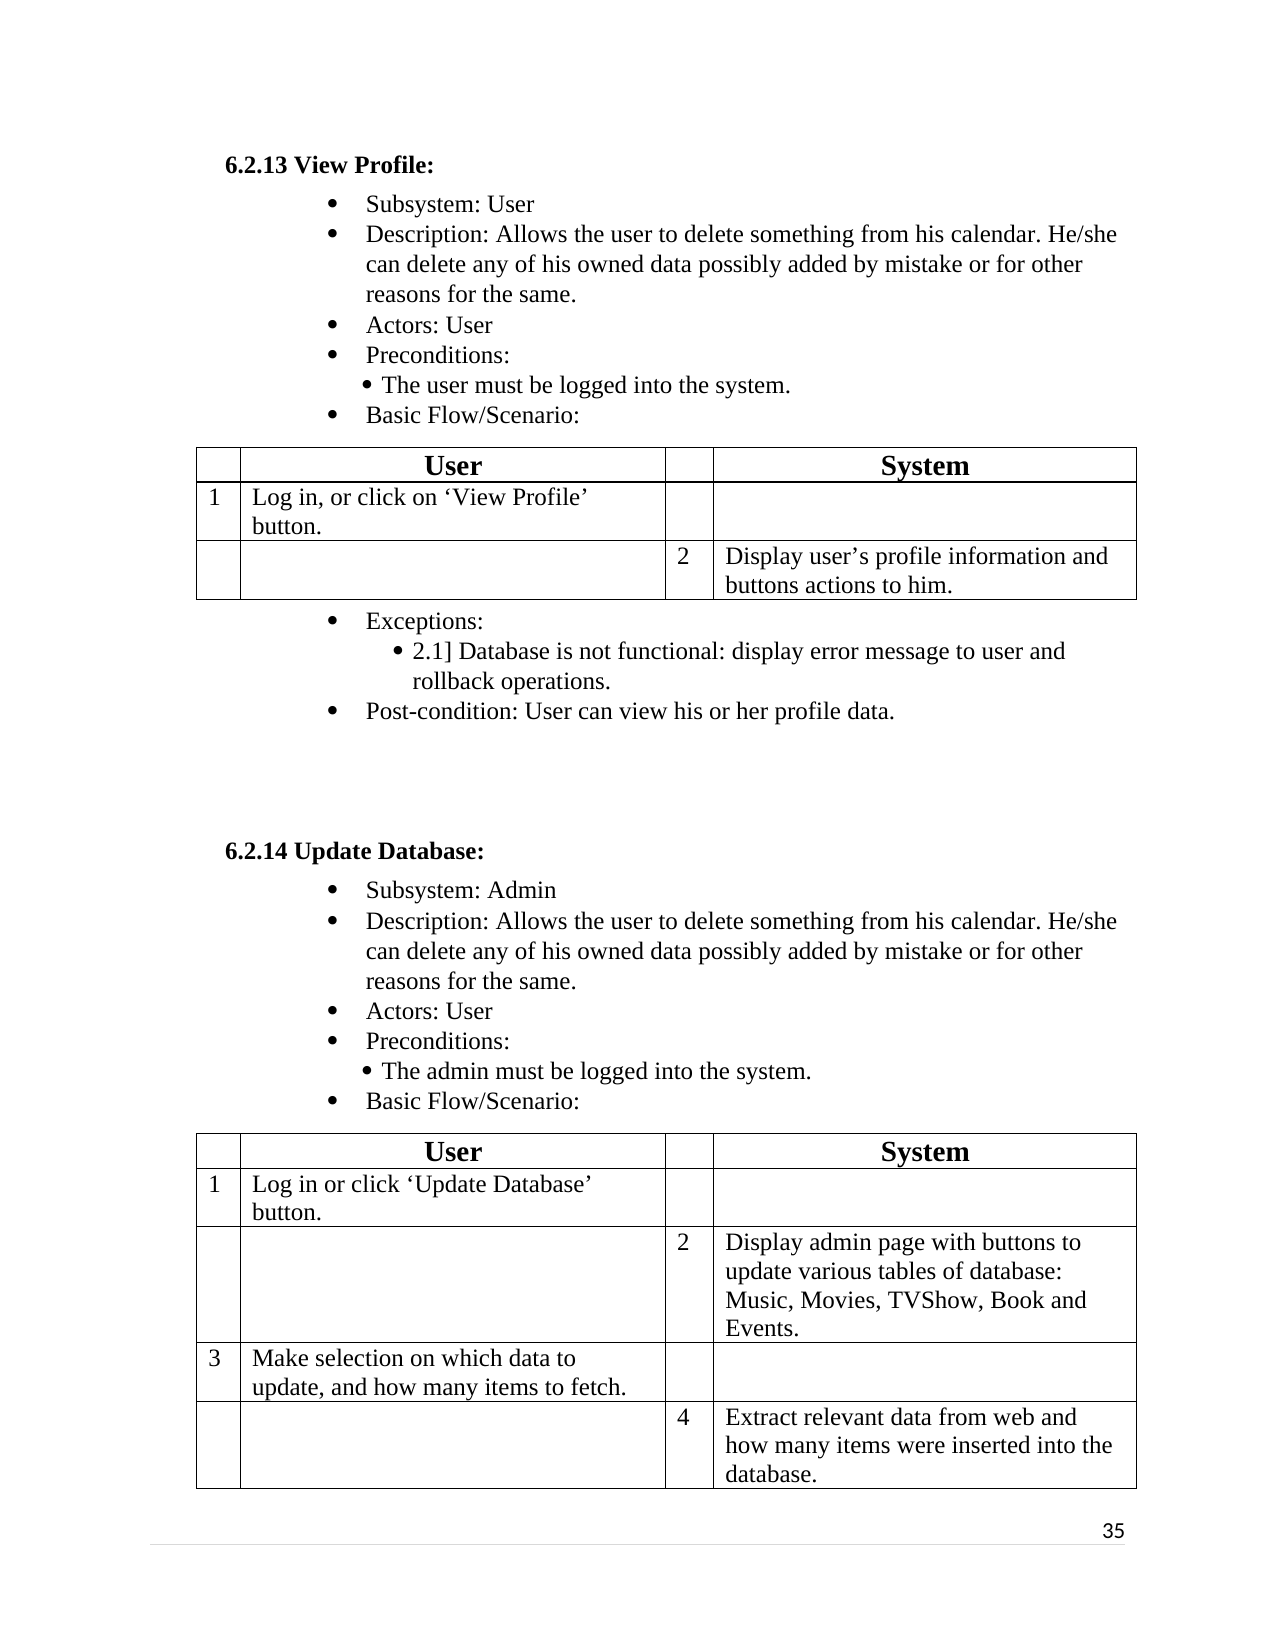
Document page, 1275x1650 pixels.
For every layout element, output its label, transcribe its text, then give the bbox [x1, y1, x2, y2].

table_cell 2 [666, 1227, 713, 1342]
table_cell 3 [197, 1343, 240, 1401]
list Post-condition: User can view his or her profile data. [328, 696, 1125, 725]
table_cell [241, 1402, 665, 1488]
table_cell [666, 1169, 713, 1226]
table_header [197, 448, 240, 481]
table_header [666, 448, 713, 481]
table_cell [241, 541, 665, 598]
table_cell Display user’s profile information and buttons actions to him. [714, 541, 1136, 598]
list Subsystem: User [328, 189, 1125, 218]
table_cell [666, 1343, 713, 1401]
table_header User [241, 1134, 665, 1168]
subtitle 6.2.14 Update Database: [150, 836, 1125, 865]
table_header System [714, 1134, 1136, 1168]
table_cell [714, 483, 1136, 540]
list Basic Flow/Scenario: [328, 1086, 1125, 1115]
table_cell [666, 483, 713, 540]
table_cell Log in, or click on ‘View Profile’ button. [241, 483, 665, 540]
list The admin must be logged into the system. [363, 1056, 1125, 1085]
table_cell 1 [197, 1169, 240, 1226]
table_cell [714, 1343, 1136, 1401]
list The user must be logged into the system. [363, 370, 1125, 399]
table_cell Log in or click ‘Update Database’ button. [241, 1169, 665, 1226]
list Exceptions: [328, 606, 1125, 634]
list Basic Flow/Scenario: [328, 400, 1125, 429]
list 2.1] Database is not functional: display error message to user and rollback operations. [394, 636, 1125, 695]
table_header System [714, 448, 1136, 481]
table_cell Display admin page with buttons to update various tables of database: Music, Movies, TVShow, Book and Events. [714, 1227, 1136, 1342]
list Preconditions: [328, 1026, 1125, 1055]
list Actors: User [328, 996, 1125, 1025]
subtitle 6.2.13 View Profile: [150, 150, 1125, 179]
table_cell [714, 1169, 1136, 1226]
table_header [666, 1134, 713, 1168]
list Actors: User [328, 310, 1125, 338]
table_cell [241, 1227, 665, 1342]
list Preconditions: [328, 340, 1125, 368]
table_cell 1 [197, 483, 240, 540]
table_cell [197, 1402, 240, 1488]
table_cell 4 [666, 1402, 713, 1488]
table_header [197, 1134, 240, 1168]
table_cell Make selection on which data to update, and how many items to fetch. [241, 1343, 665, 1401]
table_cell [197, 1227, 240, 1342]
table_cell 2 [666, 541, 713, 598]
table_header User [241, 448, 665, 481]
list Subsystem: Admin [328, 876, 1125, 904]
table_cell Extract relevant data from web and how many items were inserted into the database. [714, 1402, 1136, 1488]
table_cell [197, 541, 240, 598]
